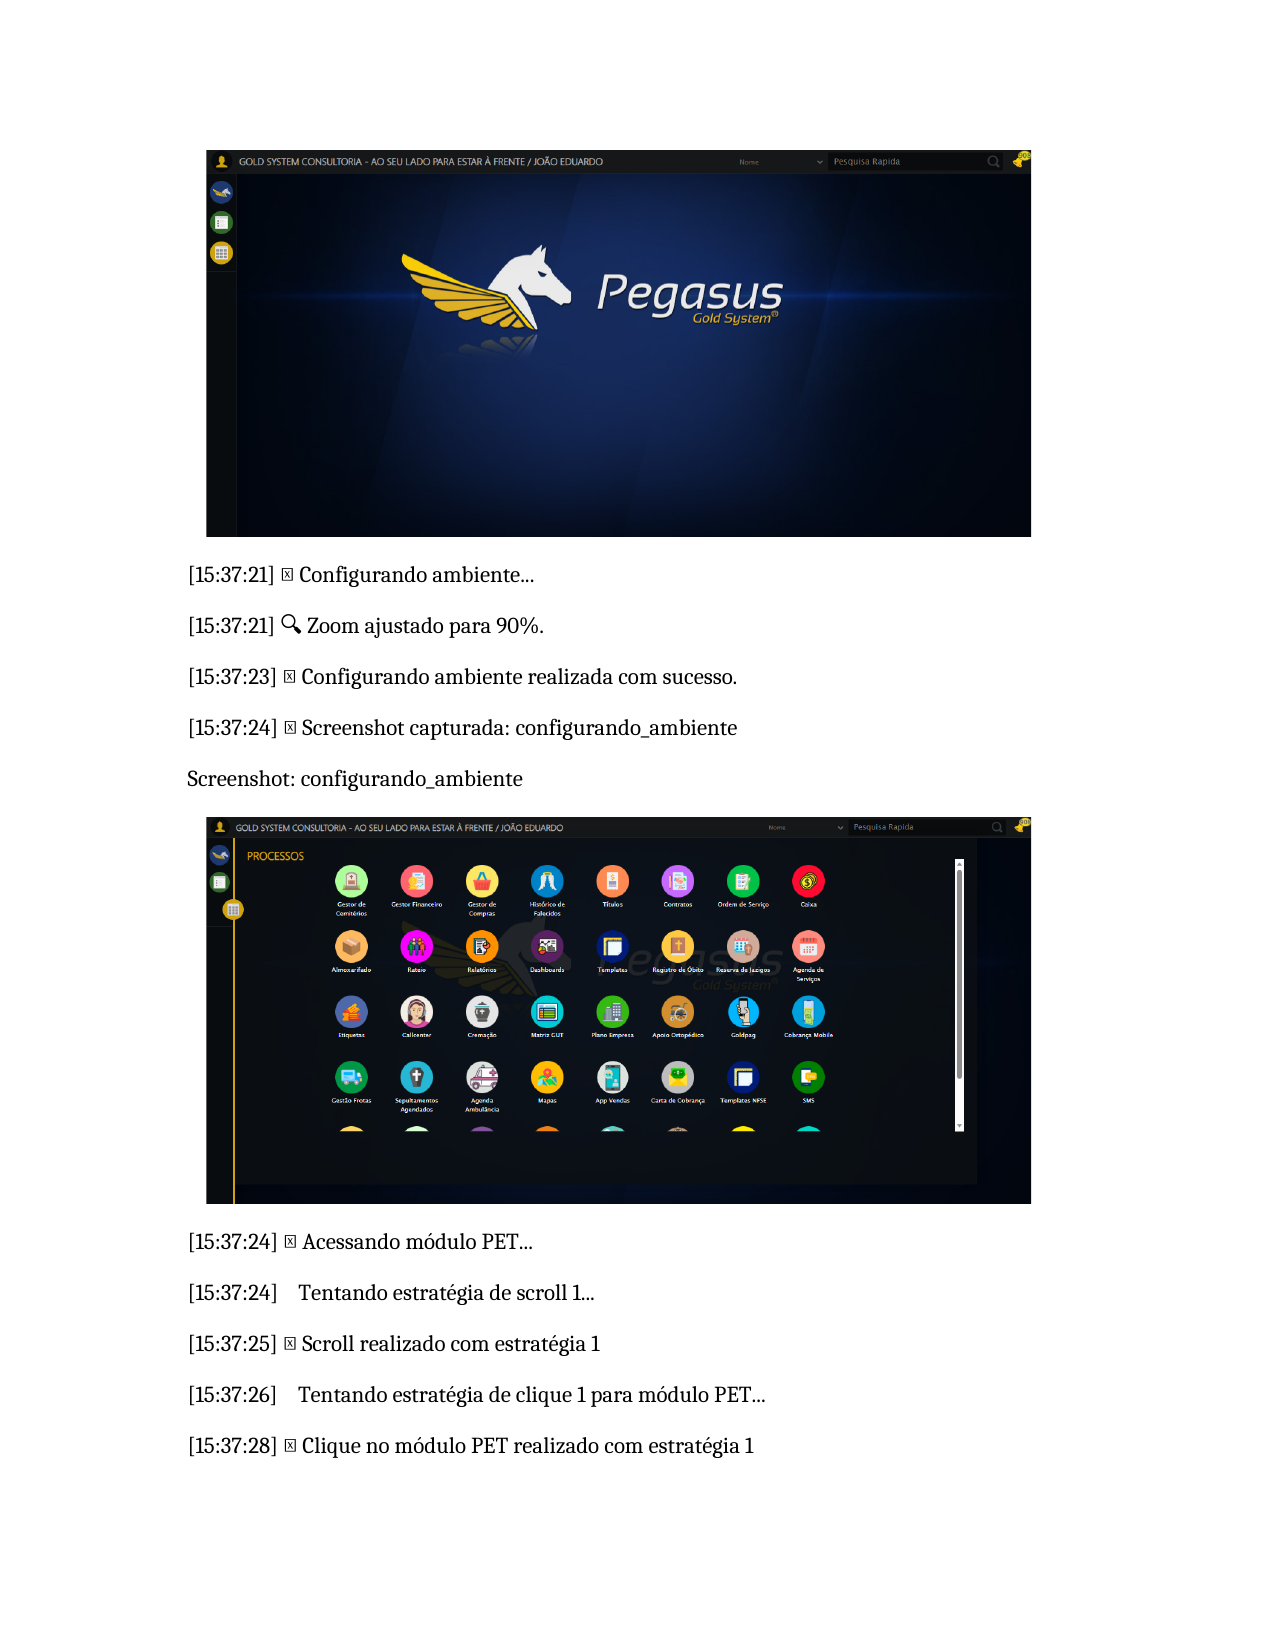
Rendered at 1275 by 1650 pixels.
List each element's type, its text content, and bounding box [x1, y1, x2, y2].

text [15:37:23] ✅ Configurando ambiente realizada com sucesso. [187, 664, 1087, 690]
text [15:37:24] 📸 Screenshot capturada: configurando_ambiente [187, 715, 1087, 741]
text [15:37:24] Tentando estratégia de scroll 1... [187, 1280, 1087, 1306]
text Screenshot: configurando_ambiente [187, 766, 1087, 792]
picture [206, 817, 1032, 1204]
text [15:37:26] Tentando estratégia de clique 1 para módulo PET... [187, 1382, 1087, 1408]
text [15:37:21] 🔍 Zoom ajustado para 90%. [187, 613, 1087, 639]
text [15:37:24] 🔄 Acessando módulo PET... [187, 1229, 1087, 1255]
picture [206, 150, 1032, 537]
text [15:37:21] 🔄 Configurando ambiente... [187, 562, 1087, 588]
text [15:37:25] ✅ Scroll realizado com estratégia 1 [187, 1331, 1087, 1357]
text [15:37:28] ✅ Clique no módulo PET realizado com estratégia 1 [187, 1433, 1087, 1459]
